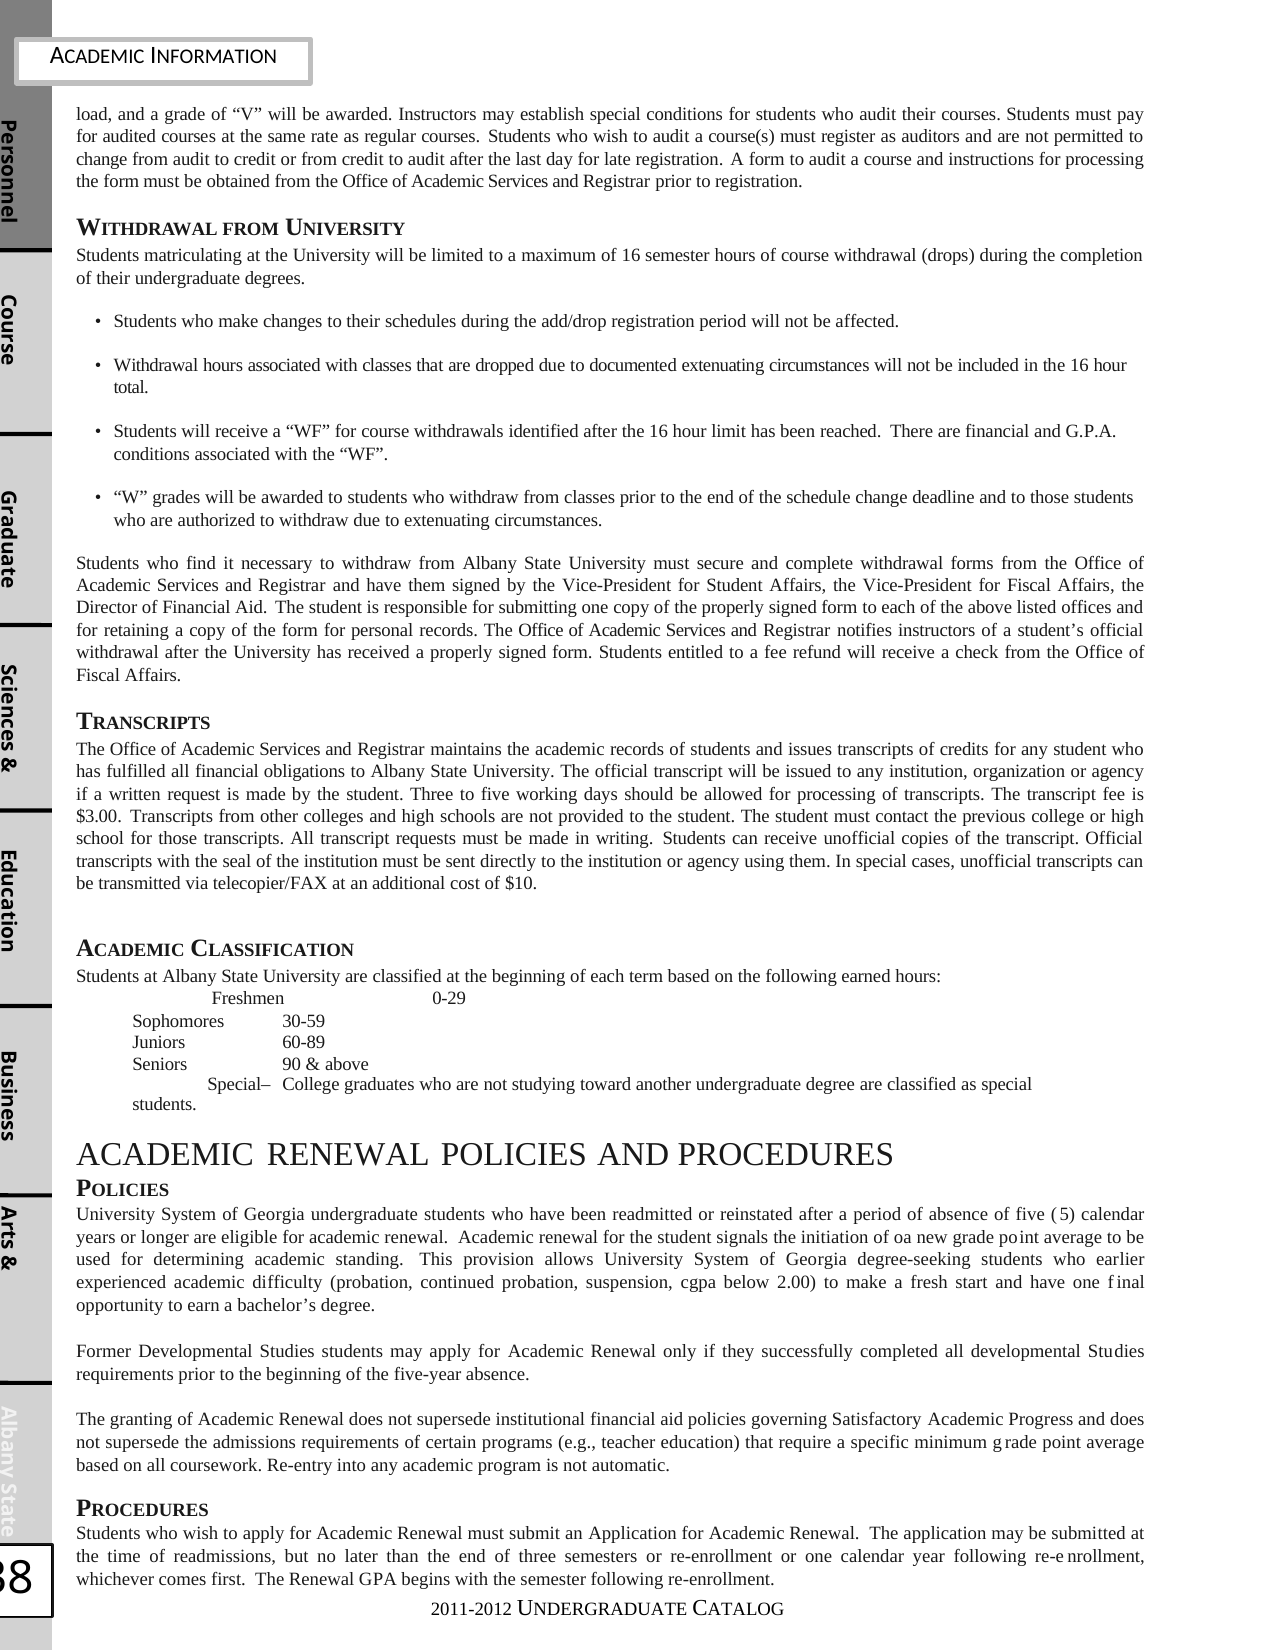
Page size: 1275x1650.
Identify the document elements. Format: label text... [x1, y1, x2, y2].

text The granting of Academic Renewal does not supersede institutional financial aid policies governing Satisfactory Academic Progress and does not supersede the admissions requirements of certain programs (e.g., teacher education) that require a specific minimum grade point average based on all coursework. Re-entry into any academic program is not automatic. [76, 1408, 1144, 1475]
subtitle PROCEDURES [76, 1493, 1144, 1522]
text Students at Albany State University are classified at the beginning of each term based on the following earned hours: [76, 965, 1049, 986]
text • Students will receive a “WF” for course withdrawals identified after the 16 hour limit has been reached. There are financial and G.P.A. conditions associated with the “WF”. [94, 420, 1144, 464]
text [76, 103, 1144, 192]
text Students matriculating at the University will be limited to a maximum of 16 semester hours of course withdrawal (drops) during the completion of their undergraduate degrees. [76, 244, 1144, 288]
subtitle ACADEMIC CLASSIFICATION [76, 933, 1158, 962]
text Students who wish to apply for Academic Renewal must submit an Application for Academic Renewal. The application may be submitted at the time of readmissions, but no later than the end of three semesters or re-enrollment or one calendar year following re-enrollment, whichever comes first. The Renewal GPA begins with the semester following re-enrollment. [76, 1522, 1144, 1589]
text The Office of Academic Services and Registrar maintains the academic records of students and issues transcripts of credits for any student who has fulfilled all financial obligations to Albany State University. The official transcript will be issued to any institution, organization or agency if a written request is made by the student. Three to five working days should be allowed for processing of transcripts. The transcript fee is $3.00. Transcripts from other colleges and high schools are not provided to the student. The student must contact the previous college or high school for those transcripts. All transcript requests must be made in writing. Students can receive unofficial copies of the transcript. Official transcripts with the seal of the institution must be sent directly to the institution or agency using them. In special cases, unofficial transcripts can be transmitted via telecopier/FAX at an additional cost of $10. [76, 738, 1144, 894]
subtitle WITHDRAWAL FROM UNIVERSITY [76, 212, 1144, 241]
text Sophomores 30-59 [57, 1009, 1158, 1031]
text • “W” grades will be awarded to students who withdraw from classes prior to the end of the schedule change deadline and to those students who are authorized to withdraw due to extenuating circumstances. [94, 486, 1144, 530]
text Seniors 90 & above [57, 1053, 1158, 1074]
text Special– College graduates who are not studying toward another undergraduate degree are classified as special students. [132, 1074, 1040, 1114]
text Juniors 60-89 [57, 1031, 1158, 1053]
text • Students who make changes to their schedules during the add/drop registration period will not be affected. [94, 310, 1144, 331]
text Former Developmental Studies students may apply for Academic Renewal only if they successfully completed all developmental Studies requirements prior to the beginning of the five-year absence. [76, 1340, 1144, 1384]
text • Withdrawal hours associated with classes that are dropped due to documented extenuating circumstances will not be included in the 16 hour total. [94, 354, 1144, 397]
subtitle TRANSCRIPTS [76, 706, 1144, 734]
text Students who find it necessary to withdraw from Albany State University must secure and complete withdrawal forms from the Office of Academic Services and Registrar and have them signed by the Vice-President for Student Affairs, the Vice-President for Fiscal Affairs, the Director of Financial Aid. The student is responsible for submitting one copy of the properly signed form to each of the above listed offices and for retaining a copy of the form for personal records. The Office of Academic Services and Registrar notifies instructors of a student’s official withdrawal after the University has received a properly signed form. Students entitled to a fee refund will receive a check from the Office of Fiscal Affairs. [76, 552, 1144, 685]
text Freshmen 0-29 [132, 987, 1049, 1009]
subtitle POLICIES [76, 1173, 1158, 1201]
subtitle ACADEMIC RENEWAL POLICIES AND PROCEDURES [76, 1134, 1158, 1173]
text University System of Georgia undergraduate students who have been readmitted or reinstated after a period of absence of five (5) calendar years or longer are eligible for academic renewal. Academic renewal for the student signals the initiation of oa new grade point average to be used for determining academic standing. This provision allows University System of Georgia degree-seeking students who earlier experienced academic difficulty (probation, continued probation, suspension, cgpa below 2.00) to make a fresh start and have one final opportunity to earn a bachelor’s degree. [76, 1203, 1144, 1316]
